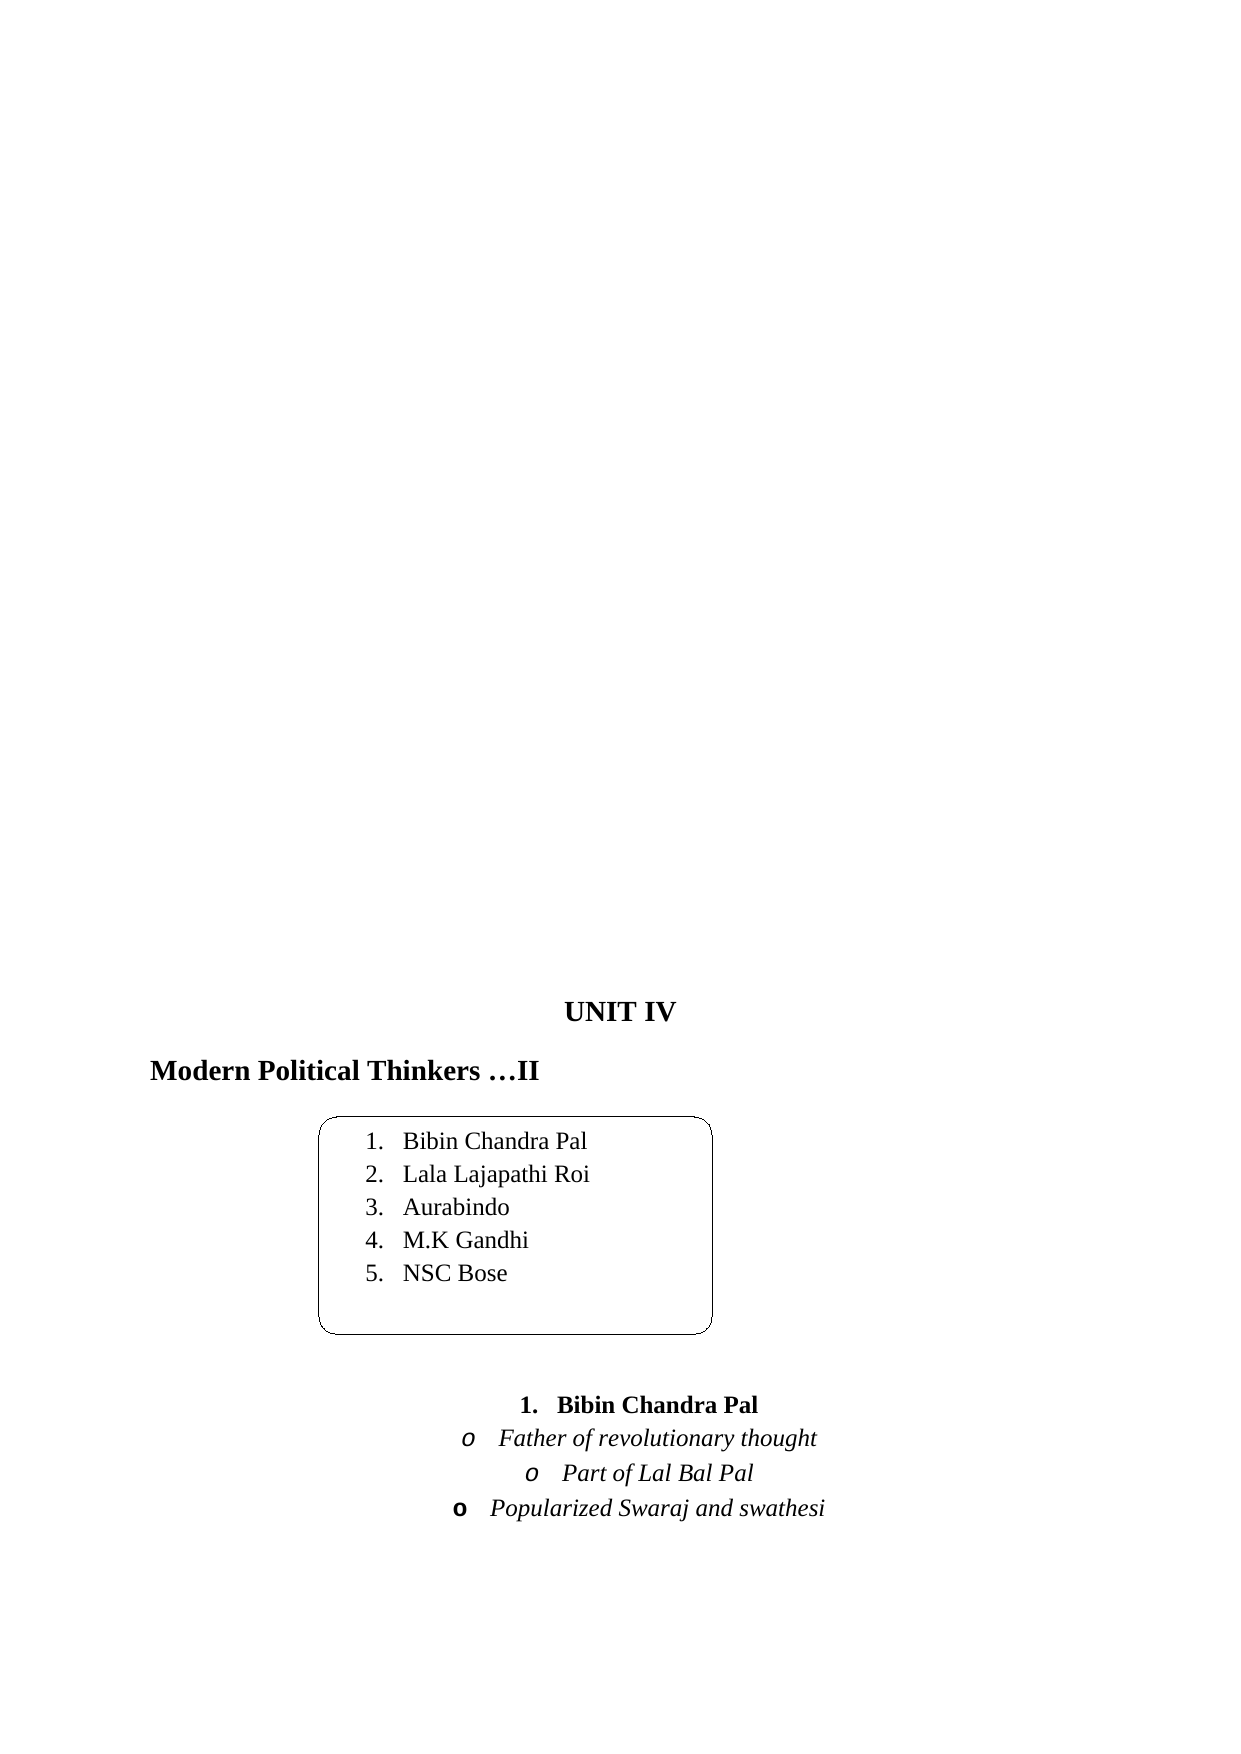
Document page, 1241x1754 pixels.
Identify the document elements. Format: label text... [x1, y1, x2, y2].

list Popularized Swaraj and swathesi [187, 1493, 1090, 1524]
text Modern Political Thinkers …II [150, 1053, 1090, 1087]
list Part of Lal Bal Pal [187, 1458, 1090, 1489]
list Bibin Chandra Pal [187, 1390, 1090, 1418]
text UNIT IV [150, 994, 1090, 1027]
list Father of revolutionary thought [187, 1423, 1090, 1453]
